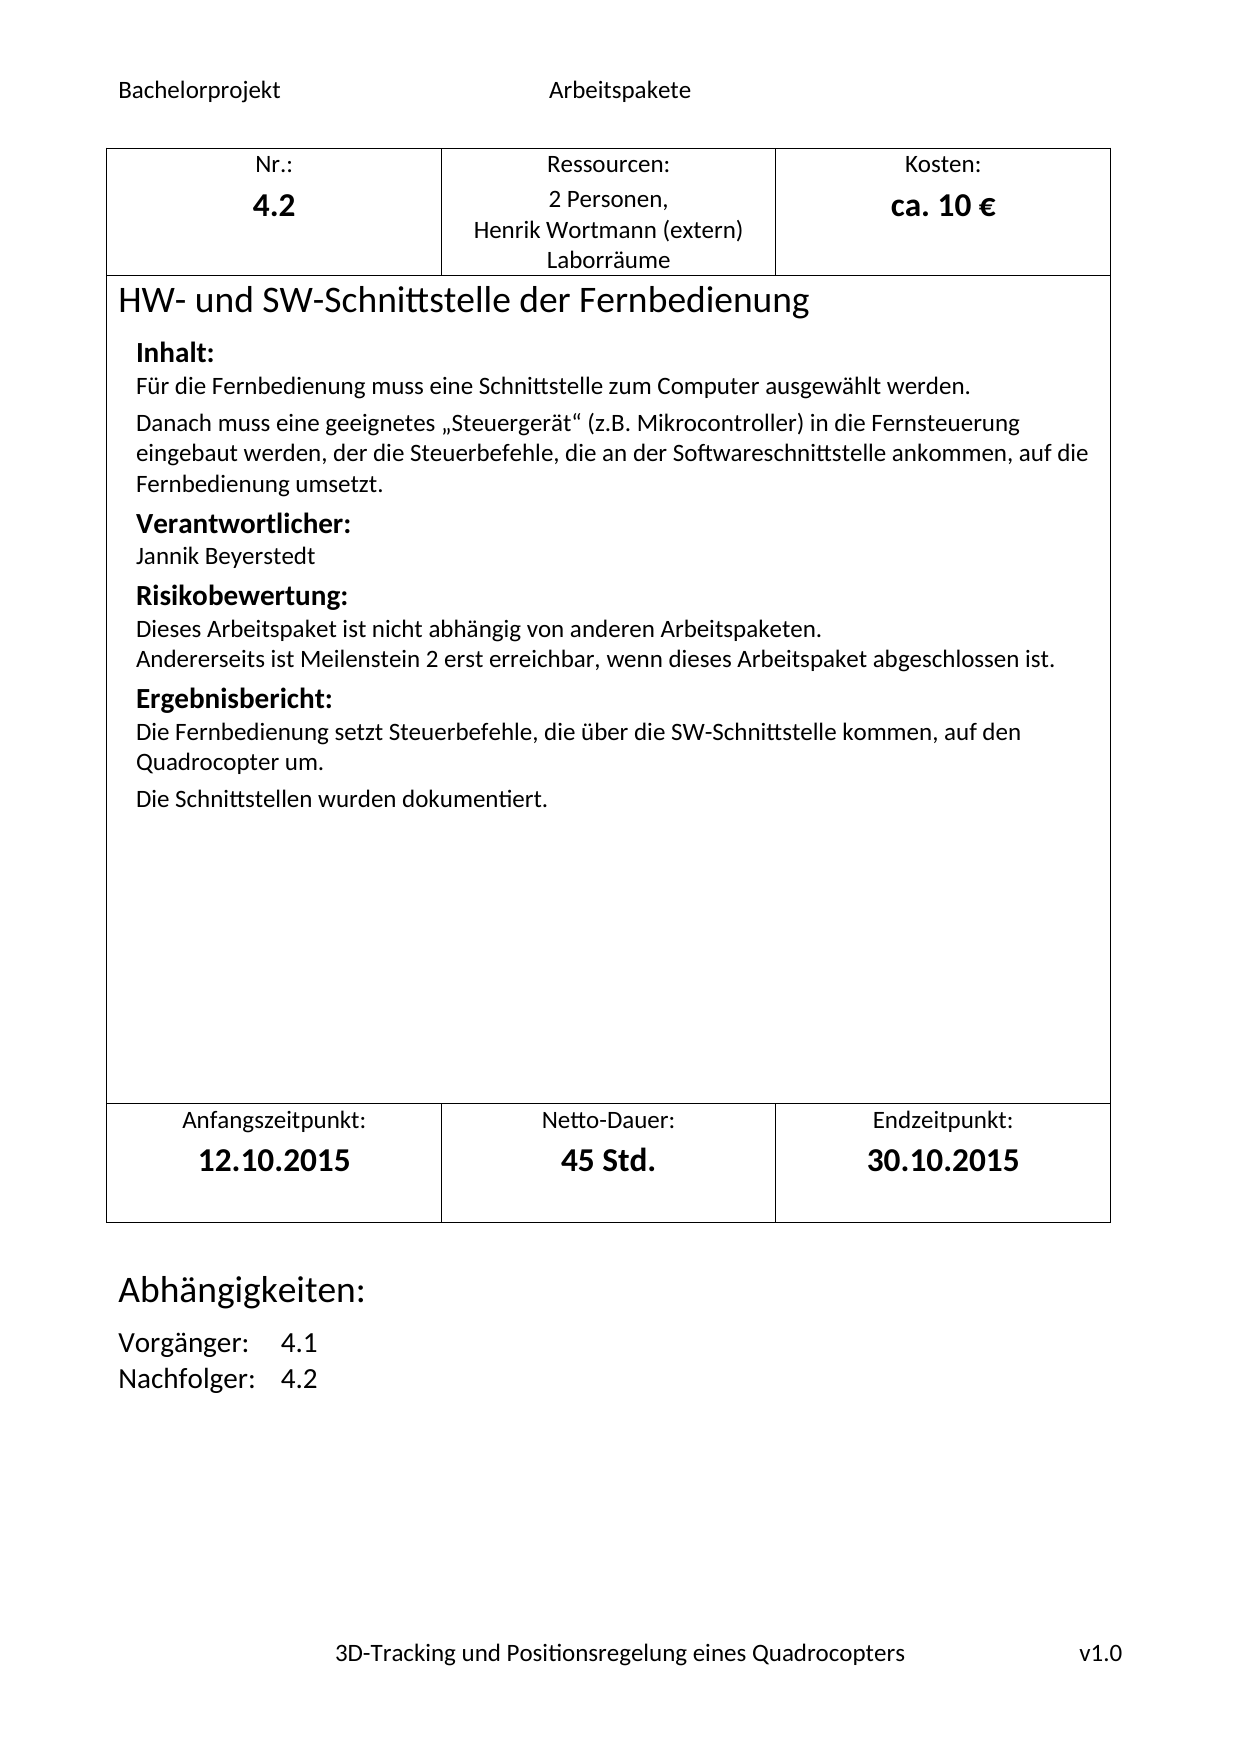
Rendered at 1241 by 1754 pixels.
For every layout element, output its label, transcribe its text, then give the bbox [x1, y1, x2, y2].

table_cell 4.2 [107, 184, 441, 275]
text Vorgänger: 4.1 [118, 1324, 1123, 1360]
table_cell 45 Std. [442, 1139, 775, 1222]
table_cell 30.10.2015 [776, 1139, 1110, 1222]
table_cell Anfangszeitpunkt: [107, 1104, 441, 1139]
table_cell HW- und SW-Schnittstelle der Fernbedienung Inhalt: Für die Fernbedienung muss eine Schnittstelle zum Computer ausgewählt werden. Danach muss eine geeignetes „Steuergerät“ (z.B. Mikrocontroller) in die Fernsteuerung eingebaut werden, der die Steuerbefehle, die an der Softwareschnittstelle ankommen, auf die Fernbedienung umsetzt. Verantwortlicher: Jannik Beyerstedt Risikobewertung: Dieses Arbeitspaket ist nicht abhängig von anderen Arbeitspaketen. Andererseits ist Meilenstein 2 erst erreichbar, wenn dieses Arbeitspaket abgeschlossen ist. Ergebnisbericht: Die Fernbedienung setzt Steuerbefehle, die über die SW-Schnittstelle kommen, auf den Quadrocopter um. Die Schnittstellen wurden dokumentiert. [107, 276, 1110, 1103]
table_header Kosten: [776, 149, 1110, 184]
table_header Ressourcen: [442, 149, 775, 184]
text Nachfolger: 4.2 [118, 1360, 1123, 1395]
table_cell 12.10.2015 [107, 1139, 441, 1222]
table_cell ca. 10 € [776, 184, 1110, 275]
table_cell 2 Personen, Henrik Wortmann (extern) Laborräume [442, 184, 775, 275]
subtitle Abhängigkeiten: [118, 1266, 1123, 1312]
table_header Nr.: [107, 149, 441, 184]
table_cell Endzeitpunkt: [776, 1104, 1110, 1139]
table_cell Netto-Dauer: [442, 1104, 775, 1139]
